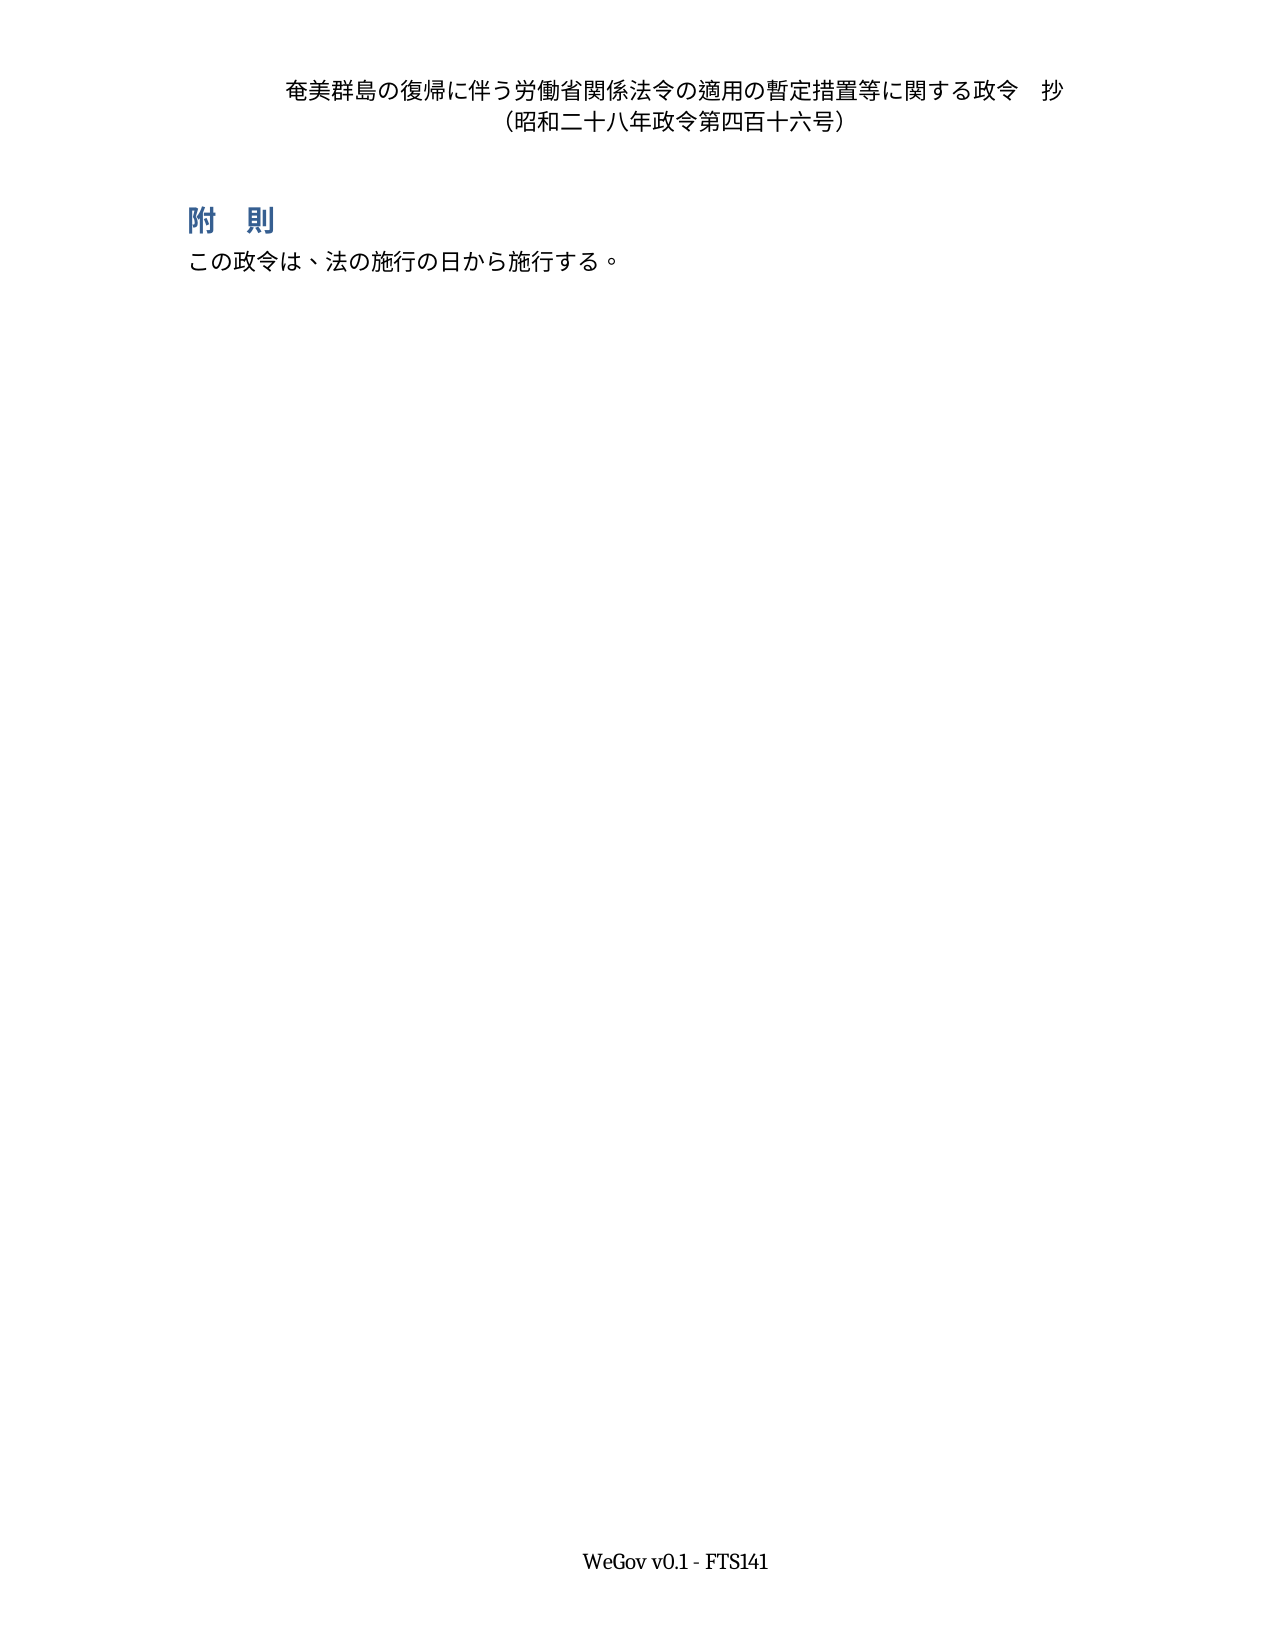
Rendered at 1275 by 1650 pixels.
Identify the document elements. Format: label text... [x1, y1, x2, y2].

text この政令は、法の施行の日から施行する。 [187, 246, 1087, 277]
subtitle 附 則 [187, 200, 1087, 240]
